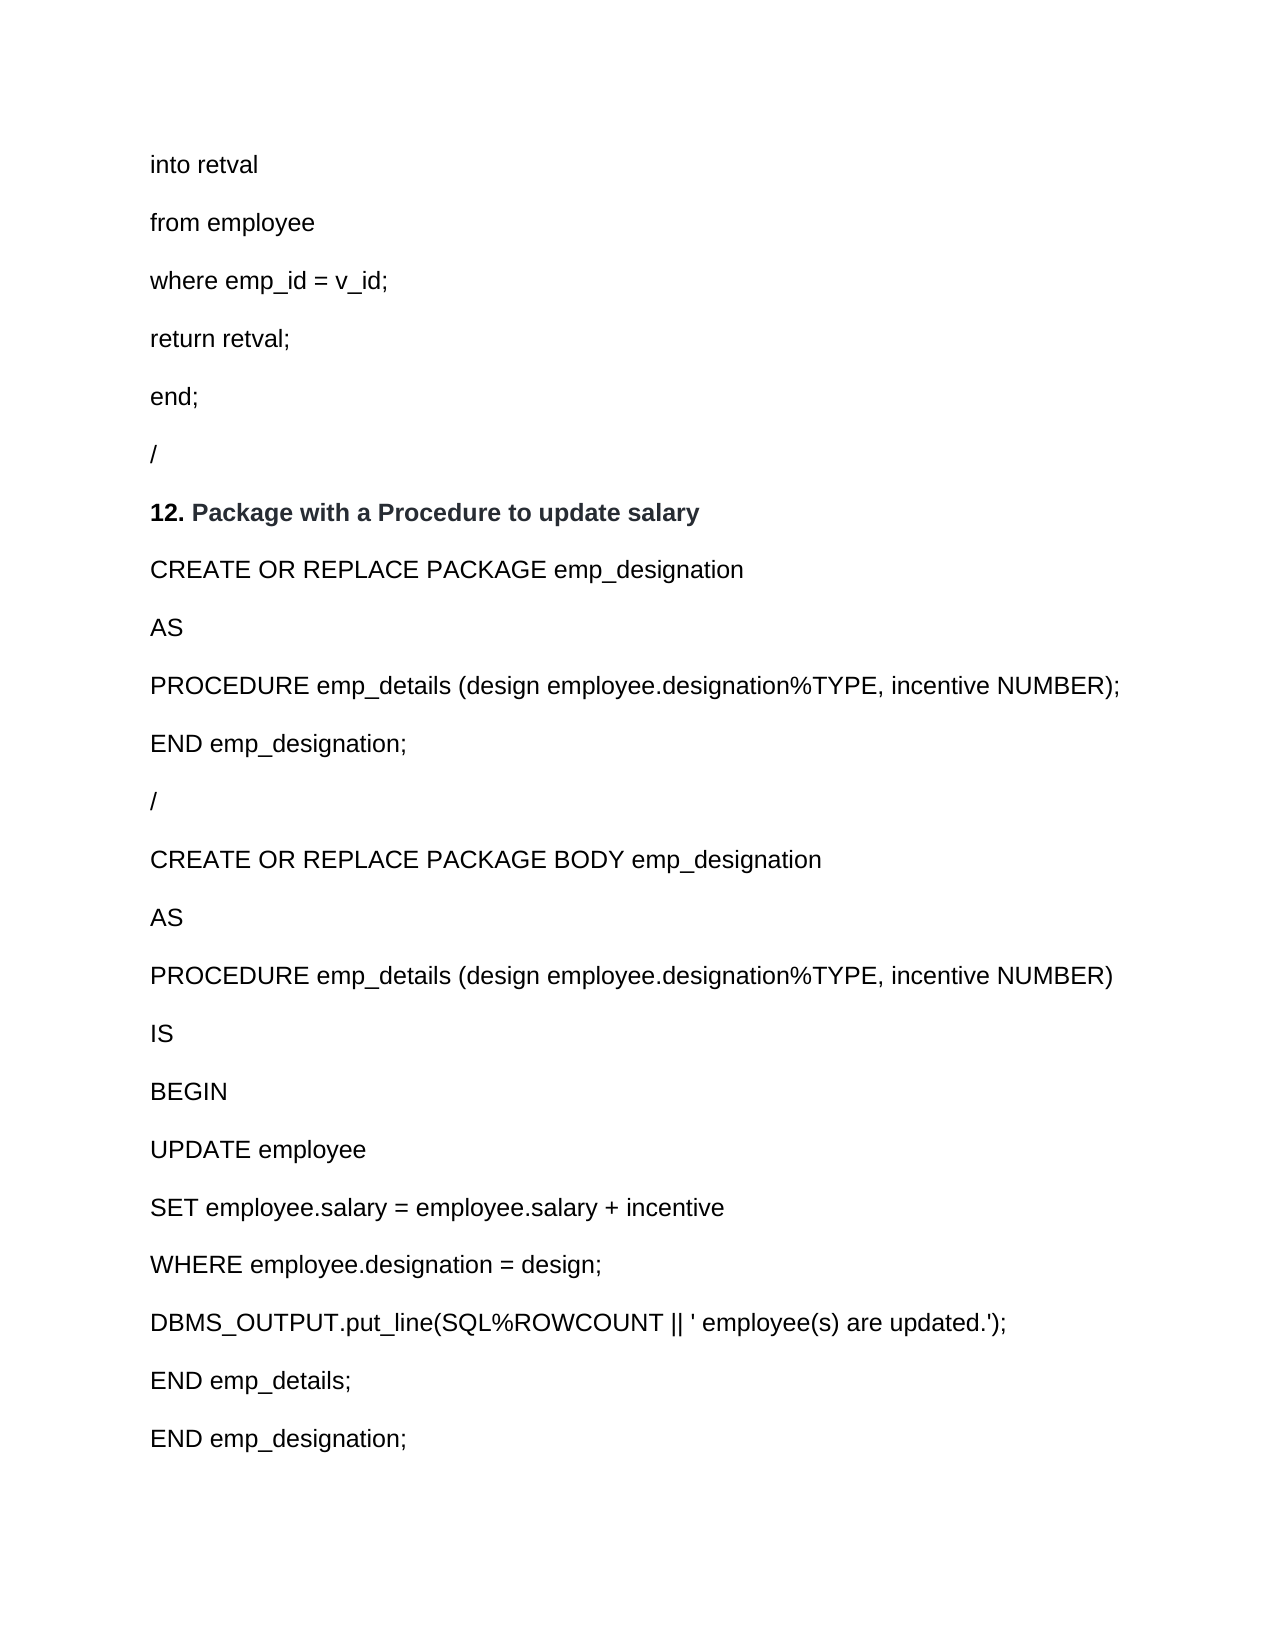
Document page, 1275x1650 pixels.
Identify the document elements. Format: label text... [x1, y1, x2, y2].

text WHERE employee.designation = design; [150, 1250, 1125, 1279]
text from employee [150, 208, 1125, 237]
text into retval [150, 150, 1125, 179]
text IS [150, 1019, 1125, 1047]
text AS [150, 613, 1125, 642]
text / [150, 787, 1125, 816]
text END emp_designation; [150, 729, 1125, 758]
text BEGIN [150, 1077, 1125, 1105]
text where emp_id = v_id; [150, 266, 1125, 294]
text SET employee.salary = employee.salary + incentive [150, 1192, 1125, 1221]
text PROCEDURE emp_details (design employee.designation%TYPE, incentive NUMBER) [150, 961, 1125, 989]
text CREATE OR REPLACE PACKAGE emp_designation [150, 555, 1125, 584]
text UPDATE employee [150, 1134, 1125, 1163]
text end; [150, 382, 1125, 410]
text AS [150, 903, 1125, 932]
subtitle 12. Package with a Procedure to update salary [150, 497, 1125, 526]
text return retval; [150, 324, 1125, 352]
text CREATE OR REPLACE PACKAGE BODY emp_designation [150, 845, 1125, 874]
text PROCEDURE emp_details (design employee.designation%TYPE, incentive NUMBER); [150, 671, 1125, 700]
text END emp_designation; [150, 1424, 1125, 1453]
text / [150, 439, 1125, 468]
text END emp_details; [150, 1366, 1125, 1395]
text DBMS_OUTPUT.put_line(SQL%ROWCOUNT || ' employee(s) are updated.'); [150, 1308, 1125, 1337]
